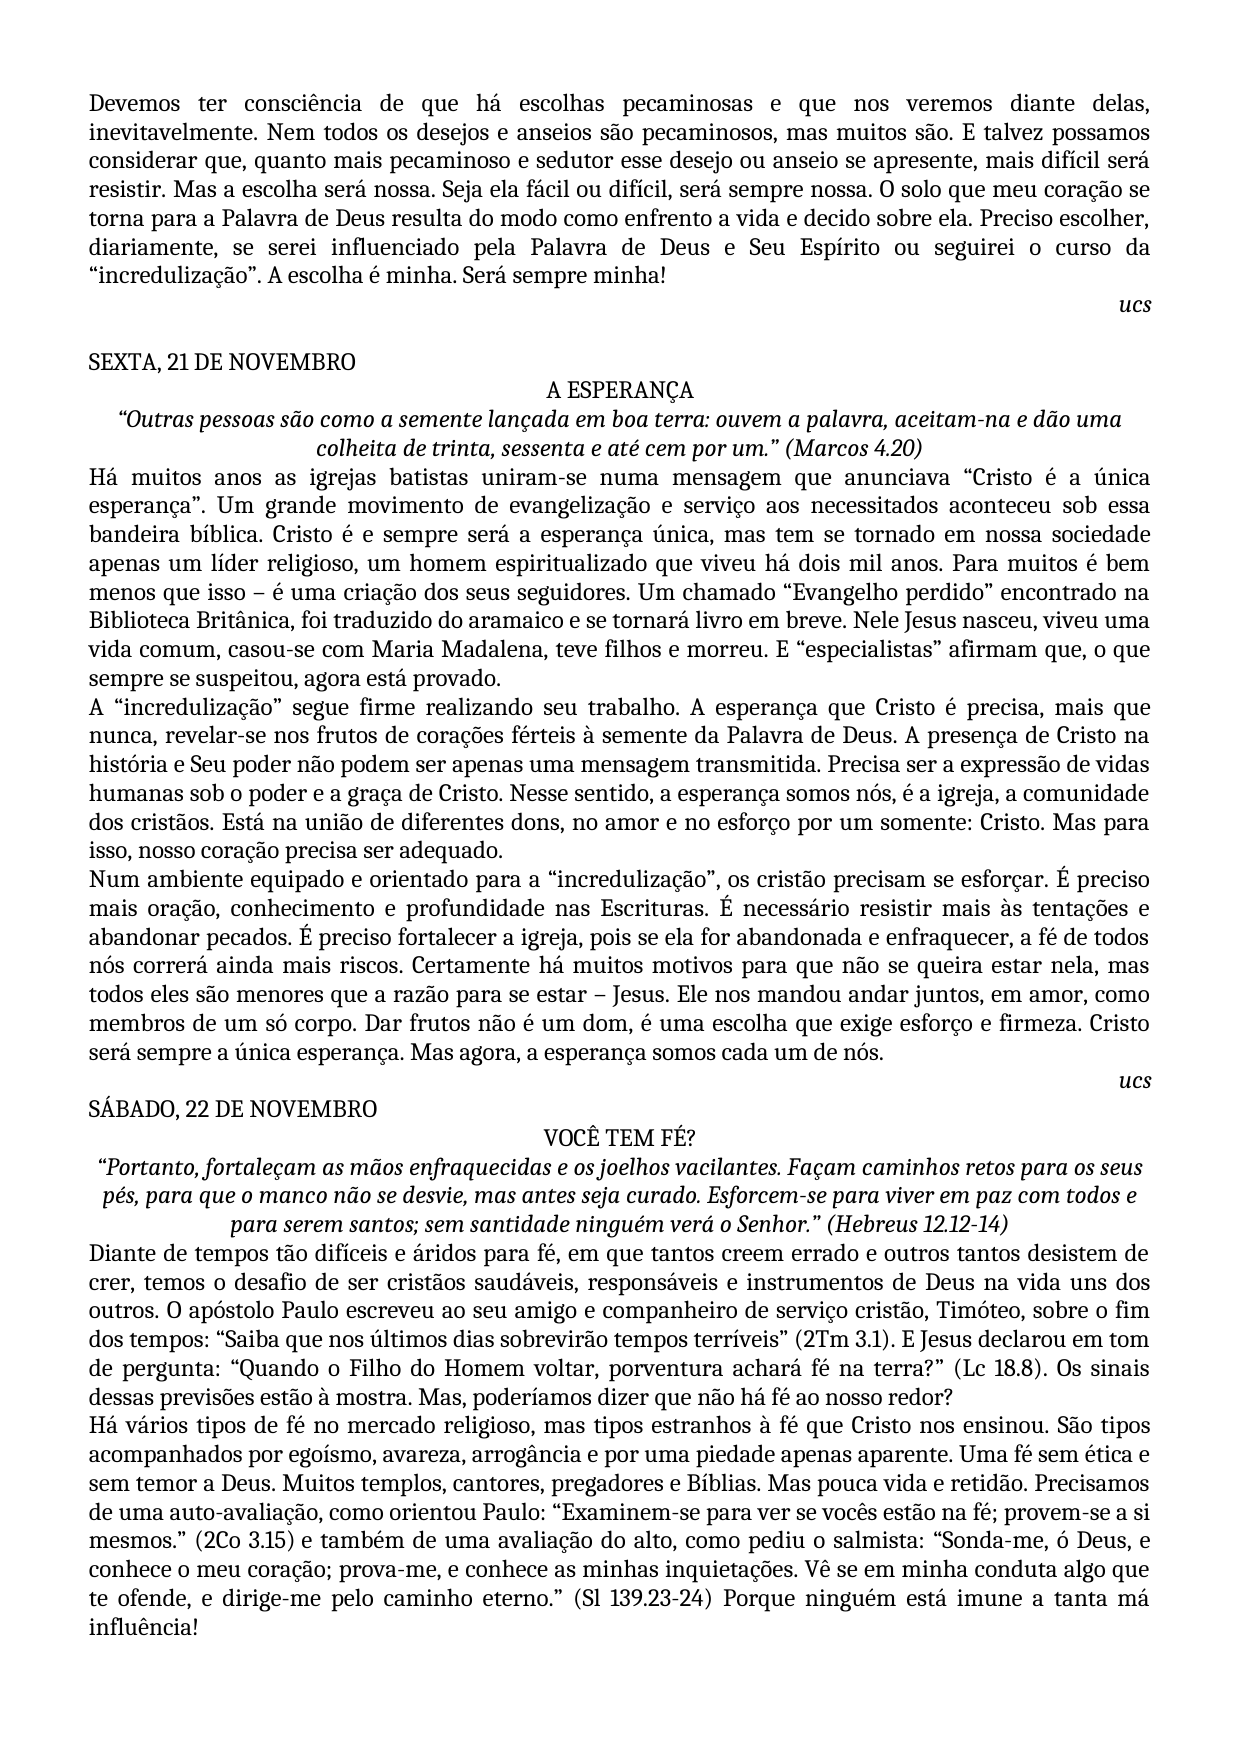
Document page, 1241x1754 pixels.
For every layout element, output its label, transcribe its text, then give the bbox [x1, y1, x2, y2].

text “Portanto, fortaleçam as mãos enfraquecidas e os joelhos vacilantes. Façam caminhos retos para os seus pés, para que o manco não se desvie, mas antes seja curado. Esforcem-se para viver em paz com todos e para serem santos; sem santidade ninguém verá o Senhor.” (Hebreus 12.12-14) [89, 1152, 1152, 1239]
text ucs [89, 290, 1152, 319]
text A ESPERANÇA [89, 376, 1152, 405]
text Há vários tipos de fé no mercado religioso, mas tipos estranhos à fé que Cristo nos ensinou. São tipos acompanhados por egoísmo, avareza, arrogância e por uma piedade apenas aparente. Uma fé sem ética e sem temor a Deus. Muitos templos, cantores, pregadores e Bíblias. Mas pouca vida e retidão. Precisamos de uma auto-avaliação, como orientou Paulo: “Examinem-se para ver se vocês estão na fé; provem-se a si mesmos.” (2Co 3.15) e também de uma avaliação do alto, como pediu o salmista: “Sonda-me, ó Deus, e conhece o meu coração; prova-me, e conhece as minhas inquietações. Vê se em minha conduta algo que te ofende, e dirige-me pelo caminho eterno.” (Sl 139.23-24) Porque ninguém está imune a tanta má influência! [89, 1411, 1152, 1641]
text Há muitos anos as igrejas batistas uniram-se numa mensagem que anunciava “Cristo é a única esperança”. Um grande movimento de evangelização e serviço aos necessitados aconteceu sob essa bandeira bíblica. Cristo é e sempre será a esperança única, mas tem se tornado em nossa sociedade apenas um líder religioso, um homem espiritualizado que viveu há dois mil anos. Para muitos é bem menos que isso – é uma criação dos seus seguidores. Um chamado “Evangelho perdido” encontrado na Biblioteca Britânica, foi traduzido do aramaico e se tornará livro em breve. Nele Jesus nasceu, viveu uma vida comum, casou-se com Maria Madalena, teve filhos e morreu. E “especialistas” afirmam que, o que sempre se suspeitou, agora está provado. [89, 462, 1152, 692]
text SÁBADO, 22 DE NOVEMBRO [89, 1095, 1152, 1124]
text VOCÊ TEM FÉ? [89, 1124, 1152, 1152]
text ucs [89, 1066, 1152, 1095]
text SEXTA, 21 DE NOVEMBRO [89, 347, 1152, 376]
text “Outras pessoas são como a semente lançada em boa terra: ouvem a palavra, aceitam-na e dão uma colheita de trinta, sessenta e até cem por um.” (Marcos 4.20) [89, 405, 1152, 462]
text A “incredulização” segue firme realizando seu trabalho. A esperança que Cristo é precisa, mais que nunca, revelar-se nos frutos de corações férteis à semente da Palavra de Deus. A presença de Cristo na história e Seu poder não podem ser apenas uma mensagem transmitida. Precisa ser a expressão de vidas humanas sob o poder e a graça de Cristo. Nesse sentido, a esperança somos nós, é a igreja, a comunidade dos cristãos. Está na união de diferentes dons, no amor e no esforço por um somente: Cristo. Mas para isso, nosso coração precisa ser adequado. [89, 692, 1152, 865]
text Diante de tempos tão difíceis e áridos para fé, em que tantos creem errado e outros tantos desistem de crer, temos o desafio de ser cristãos saudáveis, responsáveis e instrumentos de Deus na vida uns dos outros. O apóstolo Paulo escreveu ao seu amigo e companheiro de serviço cristão, Timóteo, sobre o fim dos tempos: “Saiba que nos últimos dias sobrevirão tempos terríveis” (2Tm 3.1). E Jesus declarou em tom de pergunta: “Quando o Filho do Homem voltar, porventura achará fé na terra?” (Lc 18.8). Os sinais dessas previsões estão à mostra. Mas, poderíamos dizer que não há fé ao nosso redor? [89, 1239, 1152, 1411]
text Num ambiente equipado e orientado para a “incredulização”, os cristão precisam se esforçar. É preciso mais oração, conhecimento e profundidade nas Escrituras. É necessário resistir mais às tentações e abandonar pecados. É preciso fortalecer a igreja, pois se ela for abandonada e enfraquecer, a fé de todos nós correrá ainda mais riscos. Certamente há muitos motivos para que não se queira estar nela, mas todos eles são menores que a razão para se estar – Jesus. Ele nos mandou andar juntos, em amor, como membros de um só corpo. Dar frutos não é um dom, é uma escolha que exige esforço e firmeza. Cristo será sempre a única esperança. Mas agora, a esperança somos cada um de nós. [89, 865, 1152, 1066]
text Devemos ter consciência de que há escolhas pecaminosas e que nos veremos diante delas, inevitavelmente. Nem todos os desejos e anseios são pecaminosos, mas muitos são. E talvez possamos considerar que, quanto mais pecaminoso e sedutor esse desejo ou anseio se apresente, mais difícil será resistir. Mas a escolha será nossa. Seja ela fácil ou difícil, será sempre nossa. O solo que meu coração se torna para a Palavra de Deus resulta do modo como enfrento a vida e decido sobre ela. Preciso escolher, diariamente, se serei influenciado pela Palavra de Deus e Seu Espírito ou seguirei o curso da “incredulização”. A escolha é minha. Será sempre minha! [89, 89, 1152, 290]
